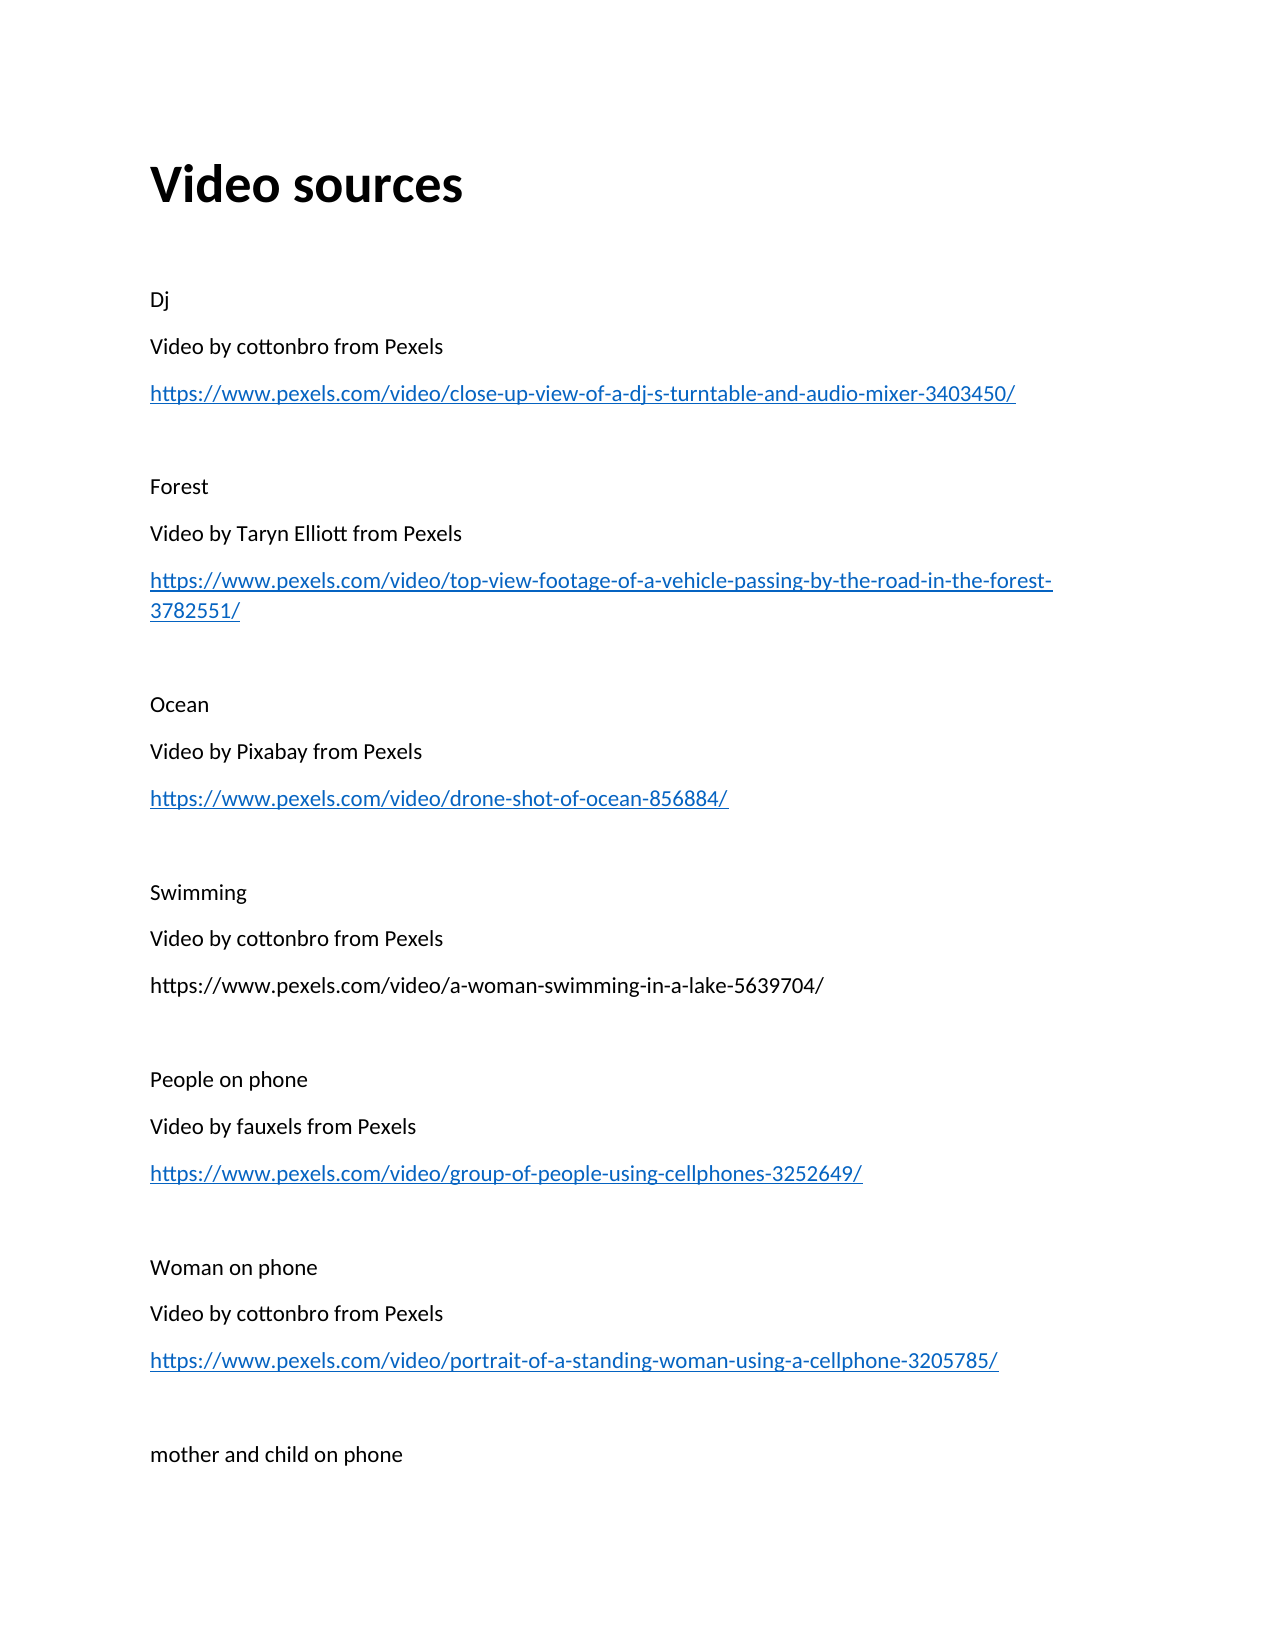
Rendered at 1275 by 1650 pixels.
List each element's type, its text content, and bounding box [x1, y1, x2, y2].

text Swimming [150, 878, 1125, 906]
text Video by fauxels from Pexels [150, 1112, 1125, 1140]
text https://www.pexels.com/video/drone-shot-of-ocean-856884/ [150, 784, 1125, 812]
text Video by cottonbro from Pexels [150, 332, 1125, 360]
text mother and child on phone [150, 1440, 1125, 1468]
text Video by cottonbro from Pexels [150, 924, 1125, 952]
text https://www.pexels.com/video/top-view-footage-of-a-vehicle-passing-by-the-road-in-the-forest-3782551/ [150, 566, 1125, 624]
text Woman on phone [150, 1253, 1125, 1281]
text Video sources [150, 150, 1125, 216]
text Video by Pixabay from Pexels [150, 737, 1125, 765]
text Video by Taryn Elliott from Pexels [150, 519, 1125, 547]
text Dj [150, 285, 1125, 313]
text https://www.pexels.com/video/group-of-people-using-cellphones-3252649/ [150, 1159, 1125, 1187]
text People on phone [150, 1065, 1125, 1093]
text https://www.pexels.com/video/portrait-of-a-standing-woman-using-a-cellphone-3205785/ [150, 1346, 1125, 1374]
text https://www.pexels.com/video/close-up-view-of-a-dj-s-turntable-and-audio-mixer-3403450/ [150, 379, 1125, 407]
text https://www.pexels.com/video/a-woman-swimming-in-a-lake-5639704/ [150, 971, 1125, 999]
text Ocean [150, 690, 1125, 718]
text Video by cottonbro from Pexels [150, 1299, 1125, 1327]
text Forest [150, 472, 1125, 500]
